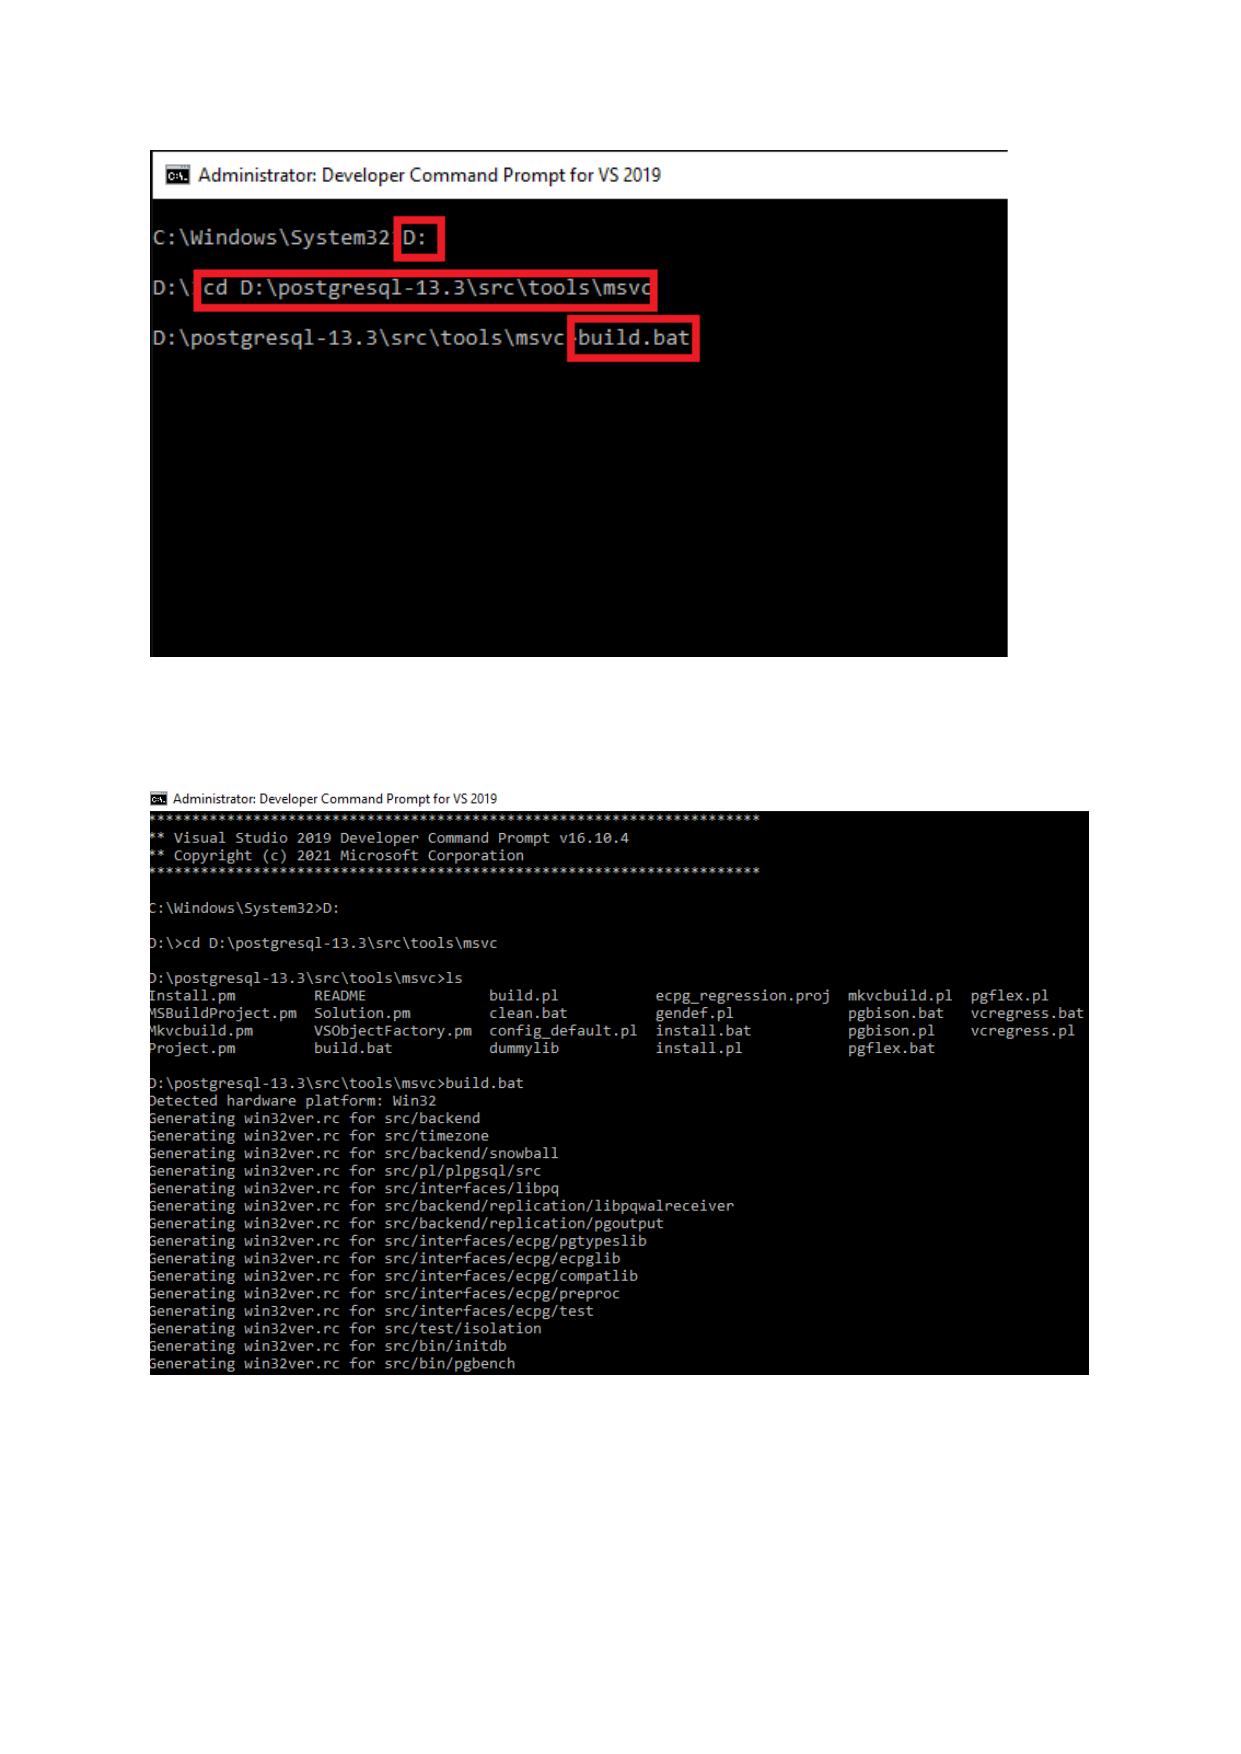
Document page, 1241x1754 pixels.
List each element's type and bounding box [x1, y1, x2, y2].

picture [150, 787, 1089, 1375]
picture [150, 150, 1008, 657]
